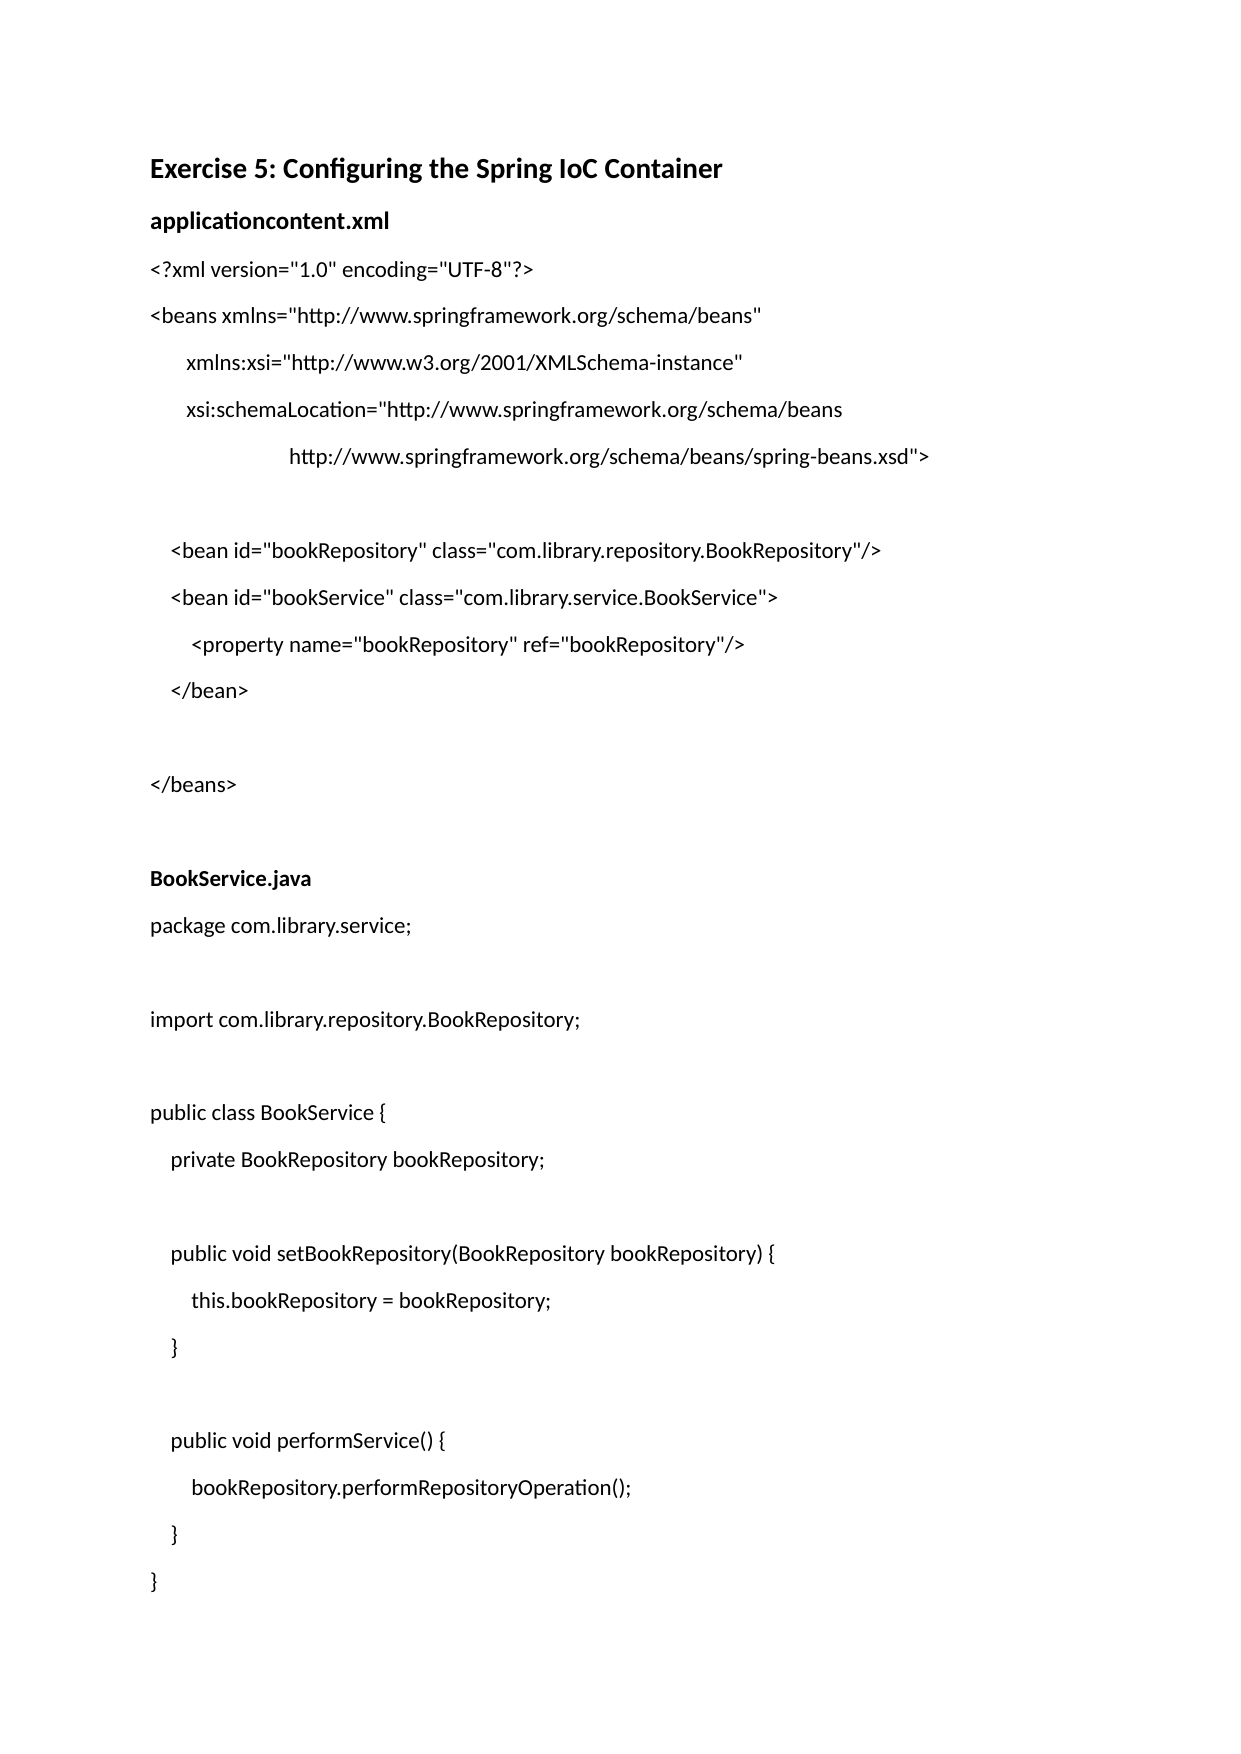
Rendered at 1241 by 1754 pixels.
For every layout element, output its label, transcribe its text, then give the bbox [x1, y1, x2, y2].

text } [150, 1333, 1090, 1361]
text public void setBookRepository(BookRepository bookRepository) { [150, 1239, 1090, 1267]
text <?xml version="1.0" encoding="UTF-8"?> [150, 255, 1090, 283]
text <property name="bookRepository" ref="bookRepository"/> [150, 630, 1090, 658]
text </bean> [150, 677, 1090, 704]
text Exercise 5: Configuring the Spring IoC Container [150, 150, 1090, 186]
text this.bookRepository = bookRepository; [150, 1286, 1090, 1314]
text bookRepository.performRepositoryOperation(); [150, 1473, 1090, 1501]
text xsi:schemaLocation="http://www.springframework.org/schema/beans [150, 395, 1090, 423]
text } [150, 1520, 1090, 1548]
text <bean id="bookService" class="com.library.service.BookService"> [150, 583, 1090, 611]
text } [150, 1567, 1090, 1595]
text private BookRepository bookRepository; [150, 1145, 1090, 1173]
text package com.library.service; [150, 911, 1090, 939]
text applicationcontent.xml [150, 205, 1090, 236]
text </beans> [150, 770, 1090, 798]
text xmlns:xsi="http://www.w3.org/2001/XMLSchema-instance" [150, 348, 1090, 376]
text import com.library.repository.BookRepository; [150, 1005, 1090, 1033]
text http://www.springframework.org/schema/beans/spring-beans.xsd"> [150, 442, 1090, 470]
text <bean id="bookRepository" class="com.library.repository.BookRepository"/> [150, 536, 1090, 564]
text BookService.java [150, 864, 1090, 892]
text public void performService() { [150, 1427, 1090, 1454]
text <beans xmlns="http://www.springframework.org/schema/beans" [150, 302, 1090, 329]
text public class BookService { [150, 1098, 1090, 1126]
